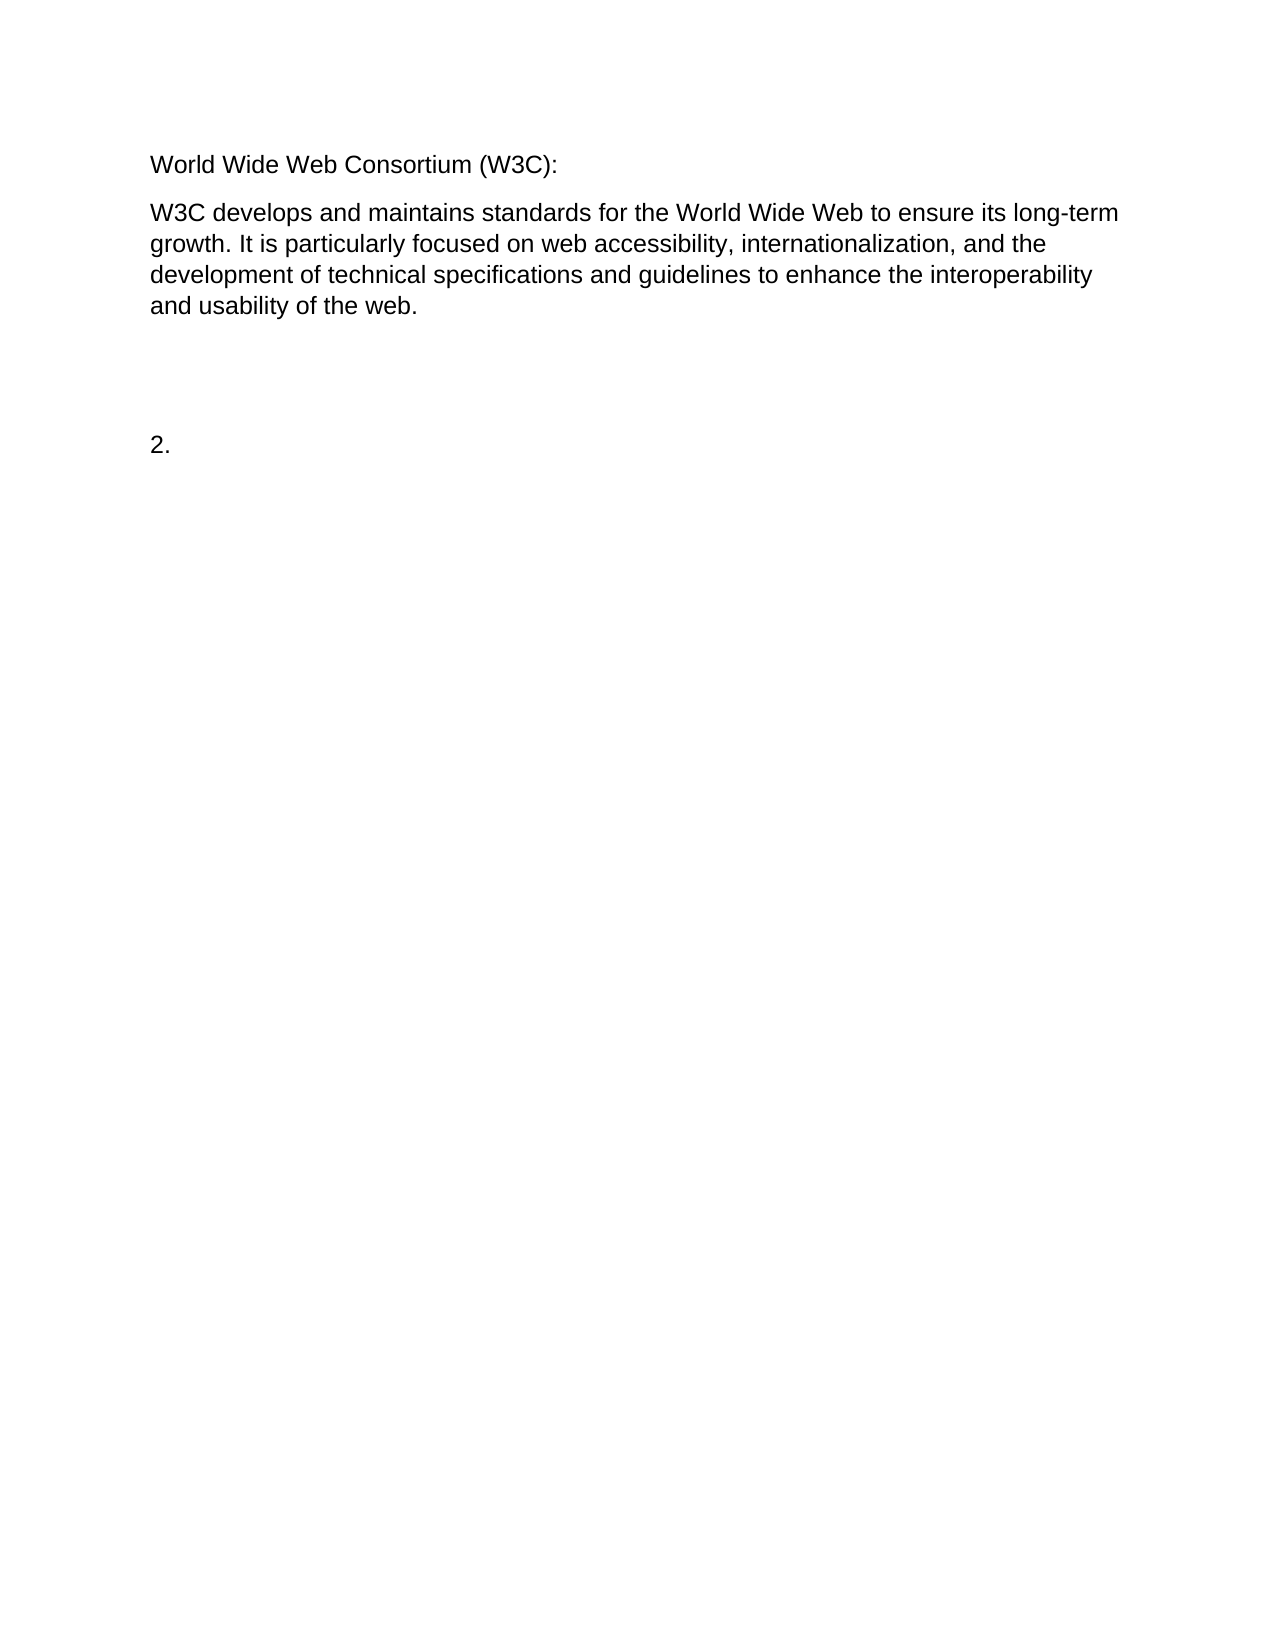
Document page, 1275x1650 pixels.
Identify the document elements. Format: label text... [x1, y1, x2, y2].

text 2. [150, 430, 1125, 459]
text W3C develops and maintains standards for the World Wide Web to ensure its long-term growth. It is particularly focused on web accessibility, internationalization, and the development of technical specifications and guidelines to enhance the interoperability and usability of the web. [150, 198, 1125, 319]
text World Wide Web Consortium (W3C): [150, 150, 1125, 179]
